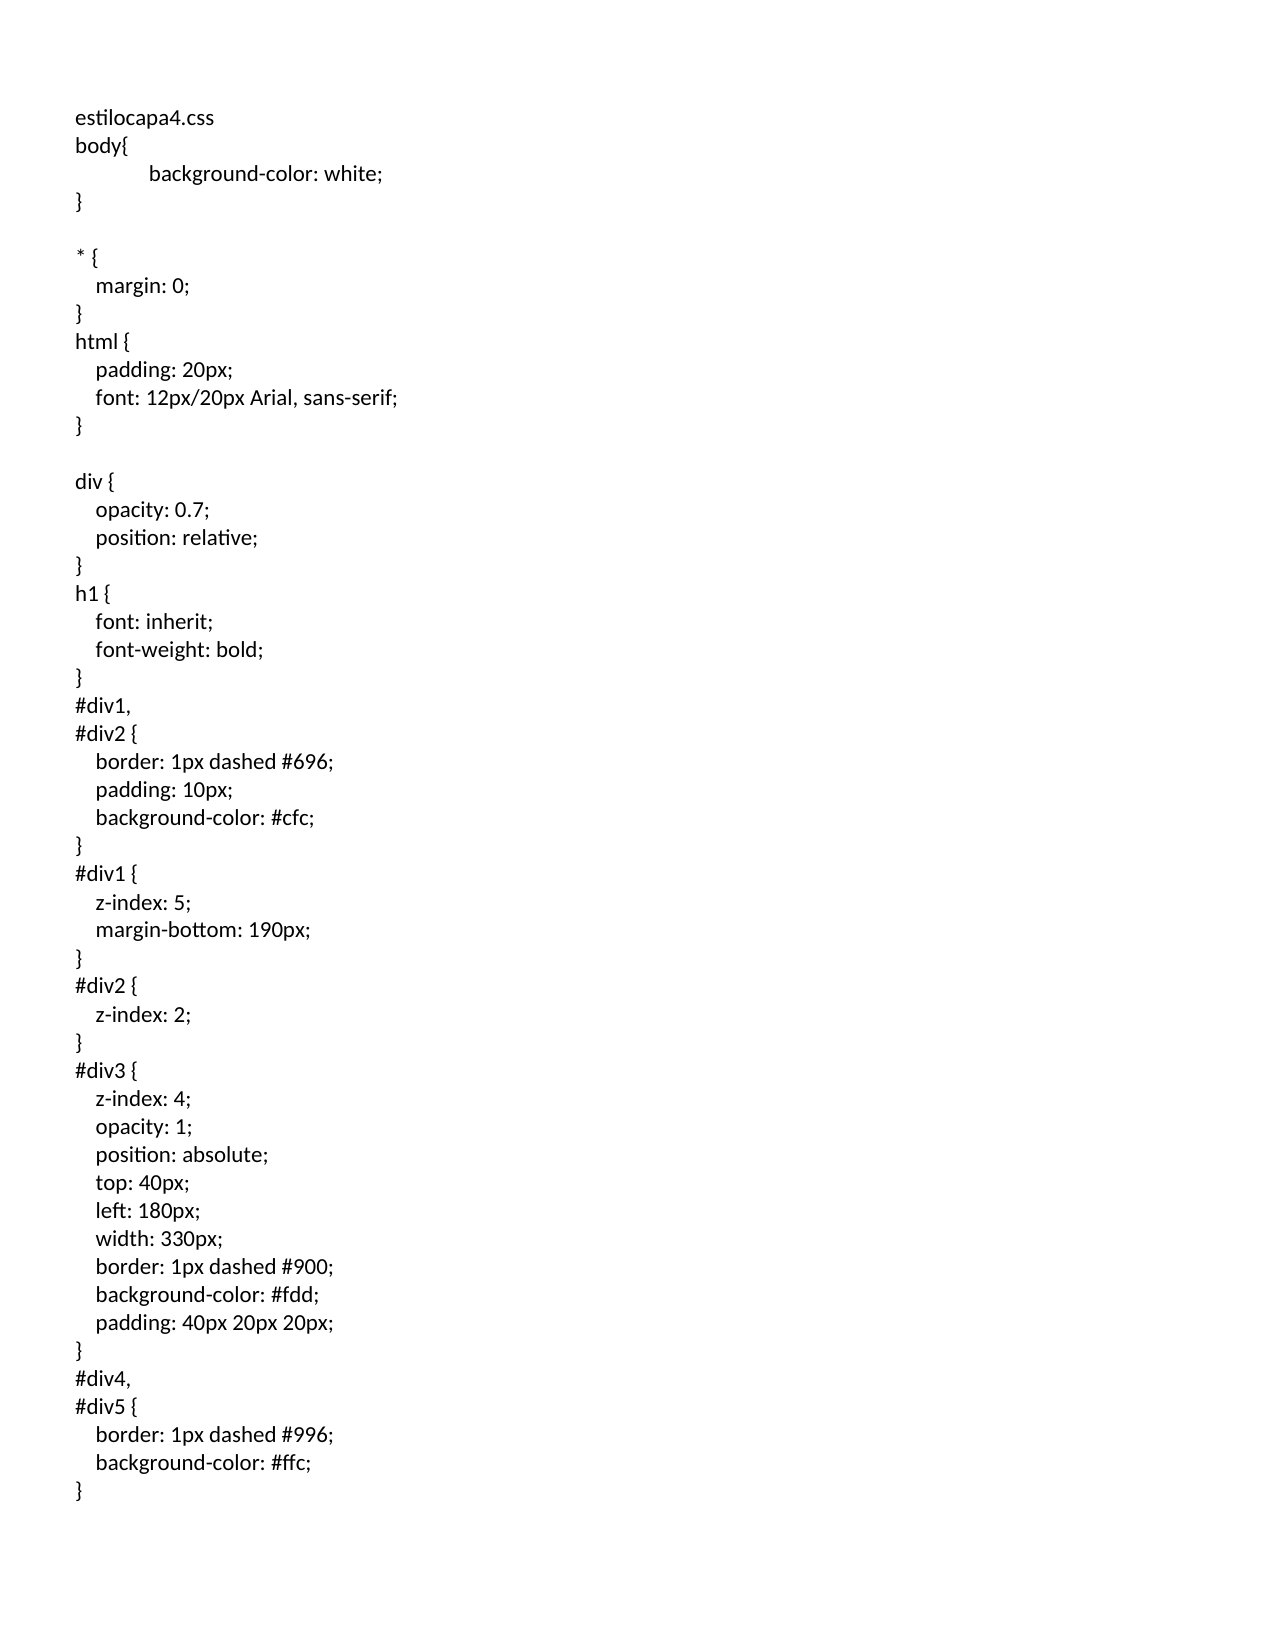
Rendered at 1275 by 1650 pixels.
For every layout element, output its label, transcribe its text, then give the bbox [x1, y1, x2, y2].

text opacity: 1; [75, 1112, 1200, 1140]
text width: 330px; [75, 1224, 1200, 1252]
text } [75, 944, 1200, 972]
text h1 { [75, 579, 1200, 607]
text opacity: 0.7; [75, 495, 1200, 523]
text background-color: #ffc; [75, 1448, 1200, 1476]
text padding: 40px 20px 20px; [75, 1308, 1200, 1336]
text #div1, [75, 691, 1200, 719]
text #div2 { [75, 719, 1200, 747]
text #div1 { [75, 859, 1200, 888]
text } [75, 551, 1200, 579]
text #div4, [75, 1364, 1200, 1392]
text border: 1px dashed #696; [75, 747, 1200, 776]
text background-color: white; [75, 159, 1200, 187]
text margin: 0; [75, 271, 1200, 299]
text border: 1px dashed #996; [75, 1420, 1200, 1448]
text font: inherit; [75, 607, 1200, 635]
text } [75, 299, 1200, 327]
text z-index: 5; [75, 888, 1200, 916]
text } [75, 663, 1200, 691]
text } [75, 187, 1200, 215]
text div { [75, 467, 1200, 495]
text z-index: 4; [75, 1084, 1200, 1112]
text #div5 { [75, 1392, 1200, 1420]
text position: absolute; [75, 1140, 1200, 1168]
text estilocapa4.css [75, 103, 1200, 131]
text #div3 { [75, 1056, 1200, 1084]
text background-color: #cfc; [75, 803, 1200, 832]
text margin-bottom: 190px; [75, 916, 1200, 944]
text z-index: 2; [75, 1000, 1200, 1028]
text } [75, 1336, 1200, 1364]
text #div2 { [75, 972, 1200, 1000]
text } [75, 1028, 1200, 1056]
text position: relative; [75, 523, 1200, 551]
text padding: 10px; [75, 776, 1200, 803]
text font-weight: bold; [75, 635, 1200, 663]
text top: 40px; [75, 1168, 1200, 1196]
text } [75, 1476, 1200, 1504]
text left: 180px; [75, 1196, 1200, 1224]
text html { [75, 327, 1200, 355]
text * { [75, 243, 1200, 271]
text } [75, 832, 1200, 859]
text border: 1px dashed #900; [75, 1252, 1200, 1280]
text padding: 20px; [75, 355, 1200, 383]
text font: 12px/20px Arial, sans-serif; [75, 383, 1200, 411]
text } [75, 411, 1200, 439]
text body{ [75, 131, 1200, 159]
text background-color: #fdd; [75, 1280, 1200, 1308]
